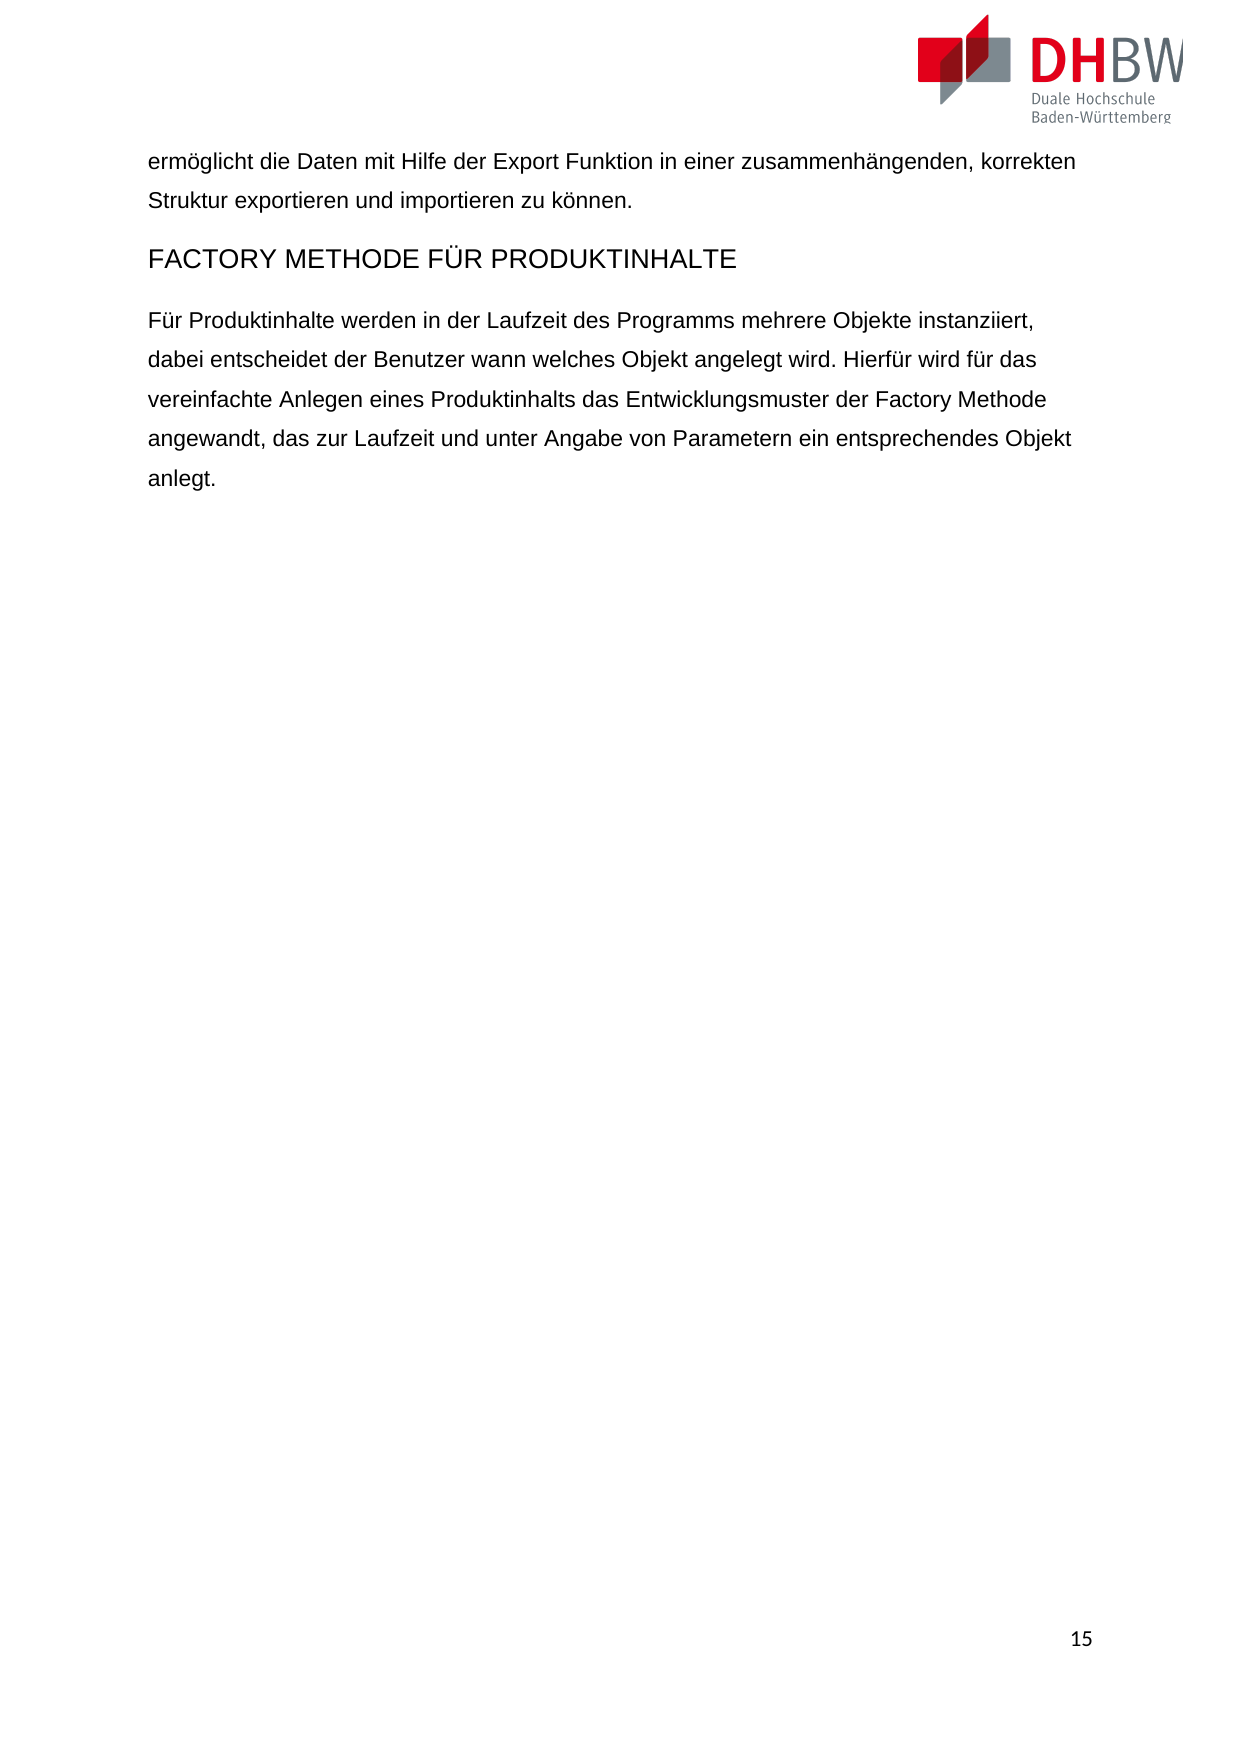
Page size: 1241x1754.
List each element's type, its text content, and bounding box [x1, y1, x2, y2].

text Für Produktinhalte werden in der Laufzeit des Programms mehrere Objekte instanziiert, dabei entscheidet der Benutzer wann welches Objekt angelegt wird. Hierfür wird für das vereinfachte Anlegen eines Produktinhalts das Entwicklungsmuster der Factory Methode angewandt, das zur Laufzeit und unter Angabe von Parametern ein entsprechendes Objekt anlegt. [148, 307, 1093, 491]
text FACTORY METHODE FÜR PRODUKTINHALTE [148, 243, 1093, 274]
picture [917, 14, 1184, 124]
